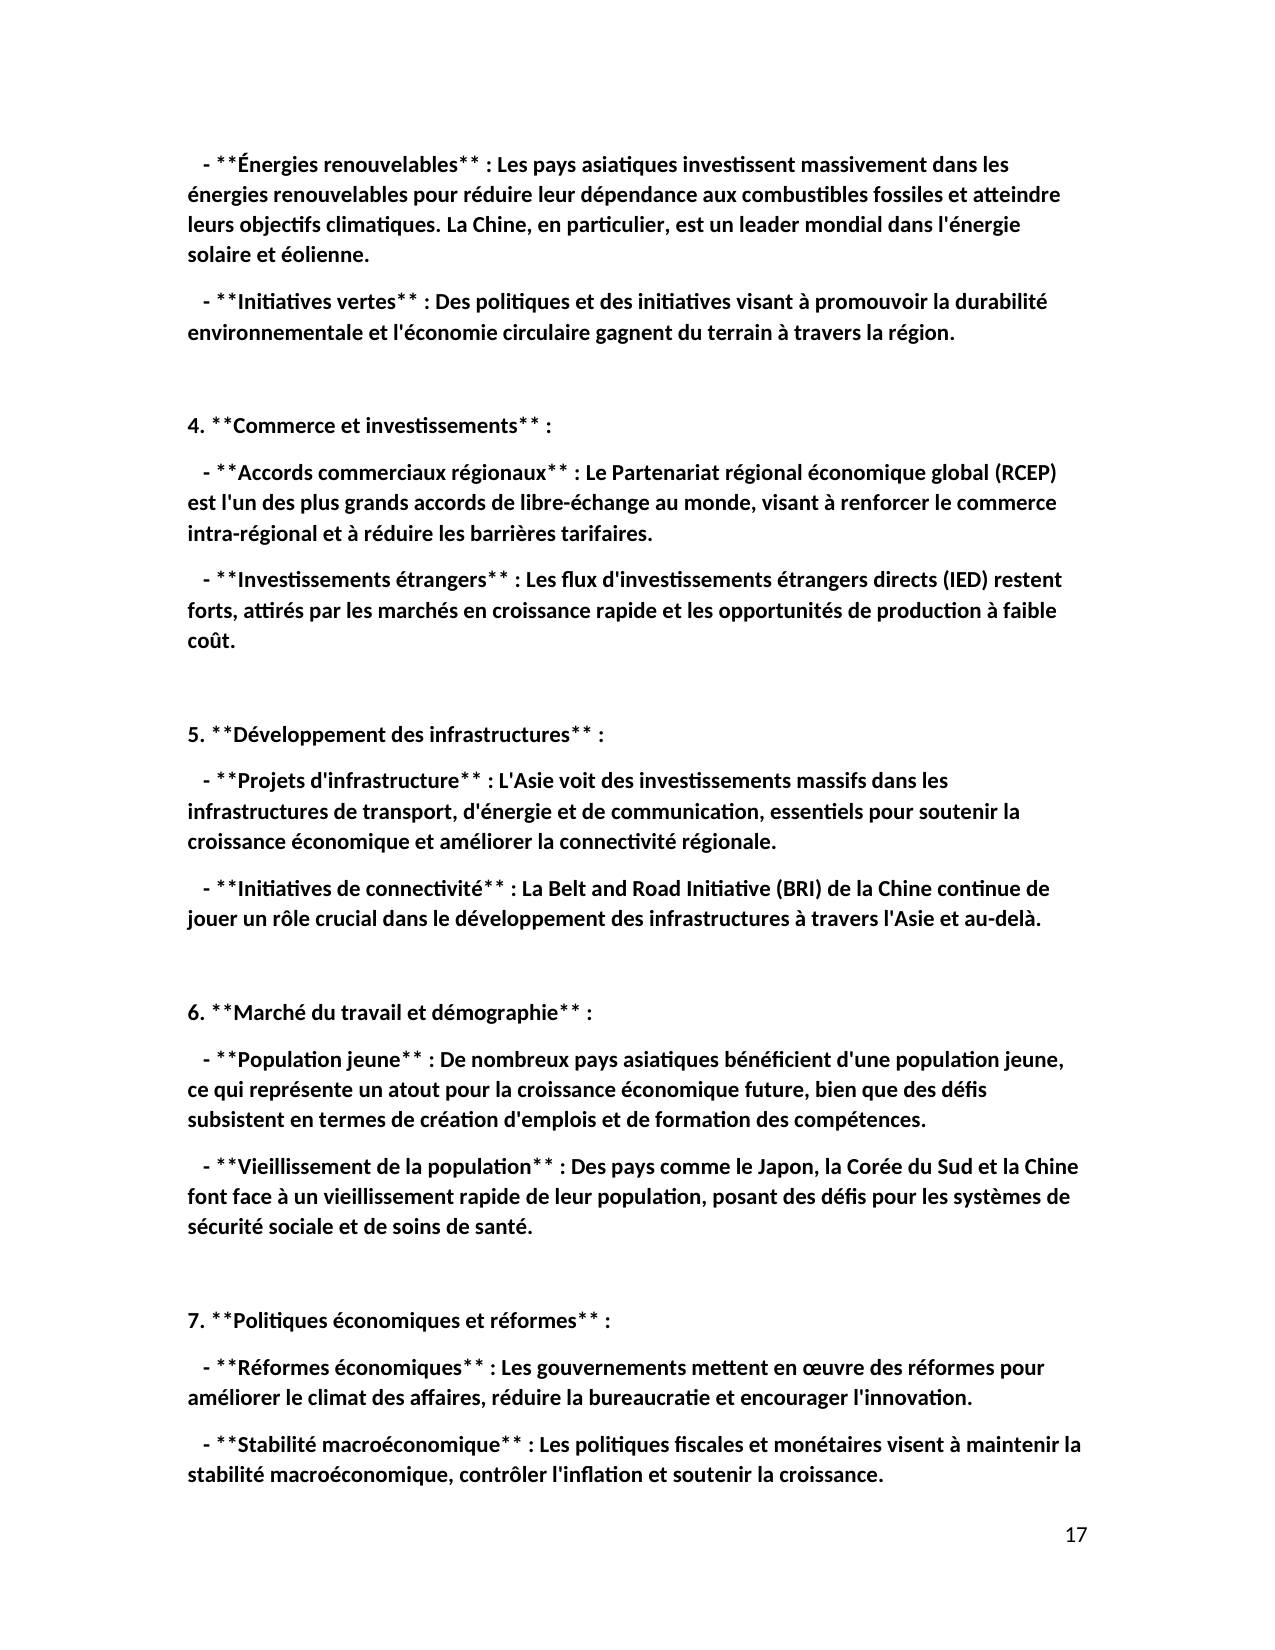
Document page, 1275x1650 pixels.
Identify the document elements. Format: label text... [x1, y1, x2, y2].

text 7. **Politiques économiques et réformes** : [187, 1306, 1087, 1334]
text - **Accords commerciaux régionaux** : Le Partenariat régional économique global (RCEP) est l'un des plus grands accords de libre-échange au monde, visant à renforcer le commerce intra-régional et à réduire les barrières tarifaires. [187, 458, 1087, 547]
text - **Projets d'infrastructure** : L'Asie voit des investissements massifs dans les infrastructures de transport, d'énergie et de communication, essentiels pour soutenir la croissance économique et améliorer la connectivité régionale. [187, 767, 1087, 855]
text - **Population jeune** : De nombreux pays asiatiques bénéficient d'une population jeune, ce qui représente un atout pour la croissance économique future, bien que des défis subsistent en termes de création d'emplois et de formation des compétences. [187, 1045, 1087, 1133]
text - **Énergies renouvelables** : Les pays asiatiques investissent massivement dans les énergies renouvelables pour réduire leur dépendance aux combustibles fossiles et atteindre leurs objectifs climatiques. La Chine, en particulier, est un leader mondial dans l'énergie solaire et éolienne. [187, 150, 1087, 269]
text - **Initiatives vertes** : Des politiques et des initiatives visant à promouvoir la durabilité environnementale et l'économie circulaire gagnent du terrain à travers la région. [187, 287, 1087, 346]
text - **Initiatives de connectivité** : La Belt and Road Initiative (BRI) de la Chine continue de jouer un rôle crucial dans le développement des infrastructures à travers l'Asie et au-delà. [187, 874, 1087, 932]
text - **Stabilité macroéconomique** : Les politiques fiscales et monétaires visent à maintenir la stabilité macroéconomique, contrôler l'inflation et soutenir la croissance. [187, 1430, 1087, 1488]
text 4. **Commerce et investissements** : [187, 411, 1087, 439]
text - **Réformes économiques** : Les gouvernements mettent en œuvre des réformes pour améliorer le climat des affaires, réduire la bureaucratie et encourager l'innovation. [187, 1353, 1087, 1411]
text - **Vieillissement de la population** : Des pays comme le Japon, la Corée du Sud et la Chine font face à un vieillissement rapide de leur population, posant des défis pour les systèmes de sécurité sociale et de soins de santé. [187, 1152, 1087, 1241]
text - **Investissements étrangers** : Les flux d'investissements étrangers directs (IED) restent forts, attirés par les marchés en croissance rapide et les opportunités de production à faible coût. [187, 566, 1087, 654]
text 6. **Marché du travail et démographie** : [187, 998, 1087, 1026]
text 5. **Développement des infrastructures** : [187, 720, 1087, 748]
